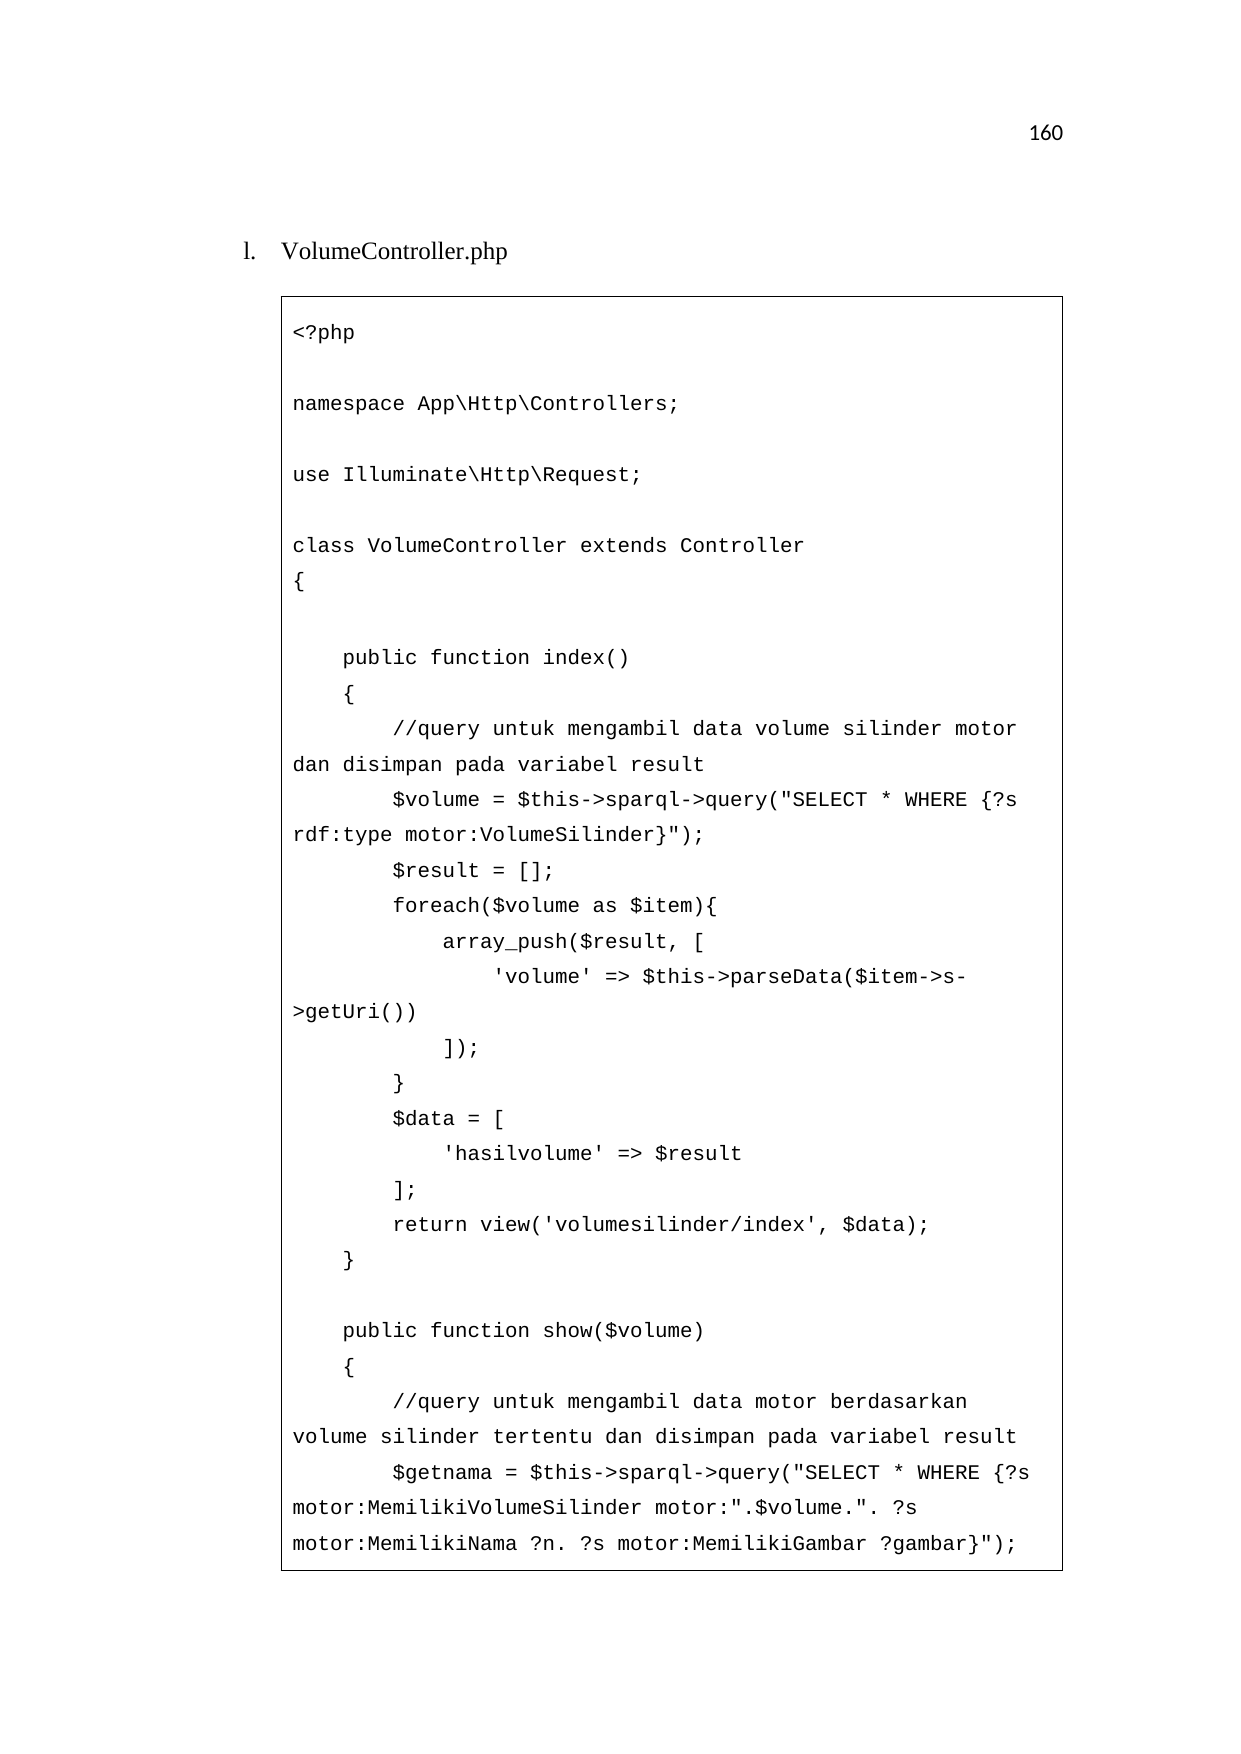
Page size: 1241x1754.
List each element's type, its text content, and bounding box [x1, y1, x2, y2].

list VolumeController.php [243, 236, 1063, 265]
